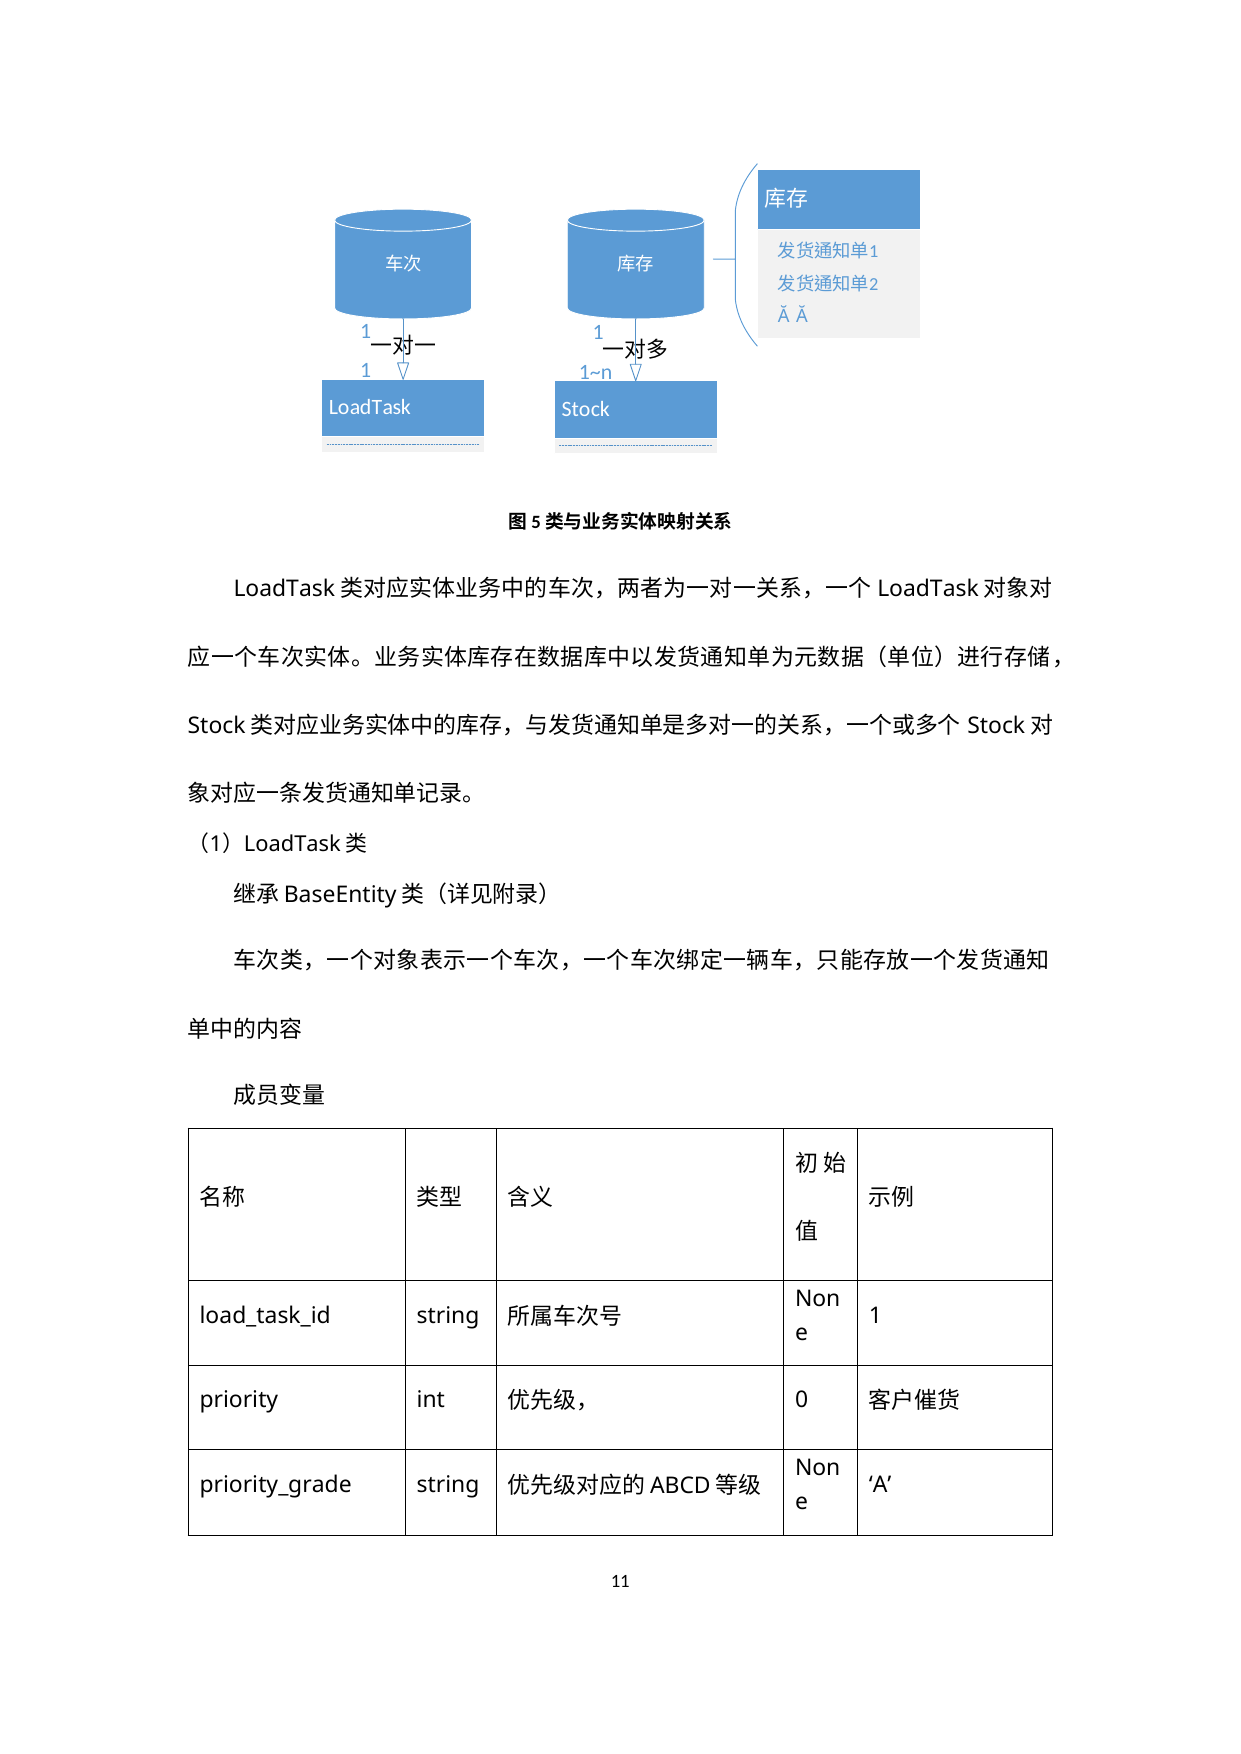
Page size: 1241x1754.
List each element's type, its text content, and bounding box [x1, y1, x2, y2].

table_header 初始值 [784, 1129, 857, 1280]
table_header 类型 [406, 1129, 496, 1280]
text （1）LoadTask类 [187, 826, 1053, 858]
table_header 名称 [189, 1129, 405, 1280]
table_cell priority [189, 1366, 405, 1449]
table_cell 0 [784, 1366, 857, 1449]
text LoadTask类对应实体业务中的车次，两者为一对一关系，一个LoadTask对象对应一个车次实体。业务实体库存在数据库中以发货通知单为元数据（单位）进行存储，Stock类对应业务实体中的库存，与发货通知单是多对一的关系，一个或多个Stock对象对应一条发货通知单记录。 [187, 554, 1053, 824]
table_header 含义 [497, 1129, 783, 1280]
table_cell 优先级对应的ABCD等级 [497, 1450, 783, 1535]
table_cell 优先级， [497, 1366, 783, 1449]
table_cell 客户催货 [858, 1366, 1052, 1449]
table_cell 1 [858, 1281, 1052, 1365]
text 继承BaseEntity类（详见附录） [187, 860, 1053, 925]
table_cell int [406, 1366, 496, 1449]
table_cell 所属车次号 [497, 1281, 783, 1365]
table_cell string [406, 1450, 496, 1535]
text 成员变量 [187, 1061, 1053, 1126]
table_cell priority_grade [189, 1450, 405, 1535]
table_cell None [784, 1281, 857, 1365]
table_header 示例 [858, 1129, 1052, 1280]
text 车次类，一个对象表示一个车次，一个车次绑定一辆车，只能存放一个发货通知单中的内容 [187, 926, 1053, 1059]
table_cell ‘A’ [858, 1450, 1052, 1535]
table_cell load_task_id [189, 1281, 405, 1365]
table_cell string [406, 1281, 496, 1365]
text 图 5 类与业务实体映射关系 [187, 504, 1053, 536]
table_cell None [784, 1450, 857, 1535]
